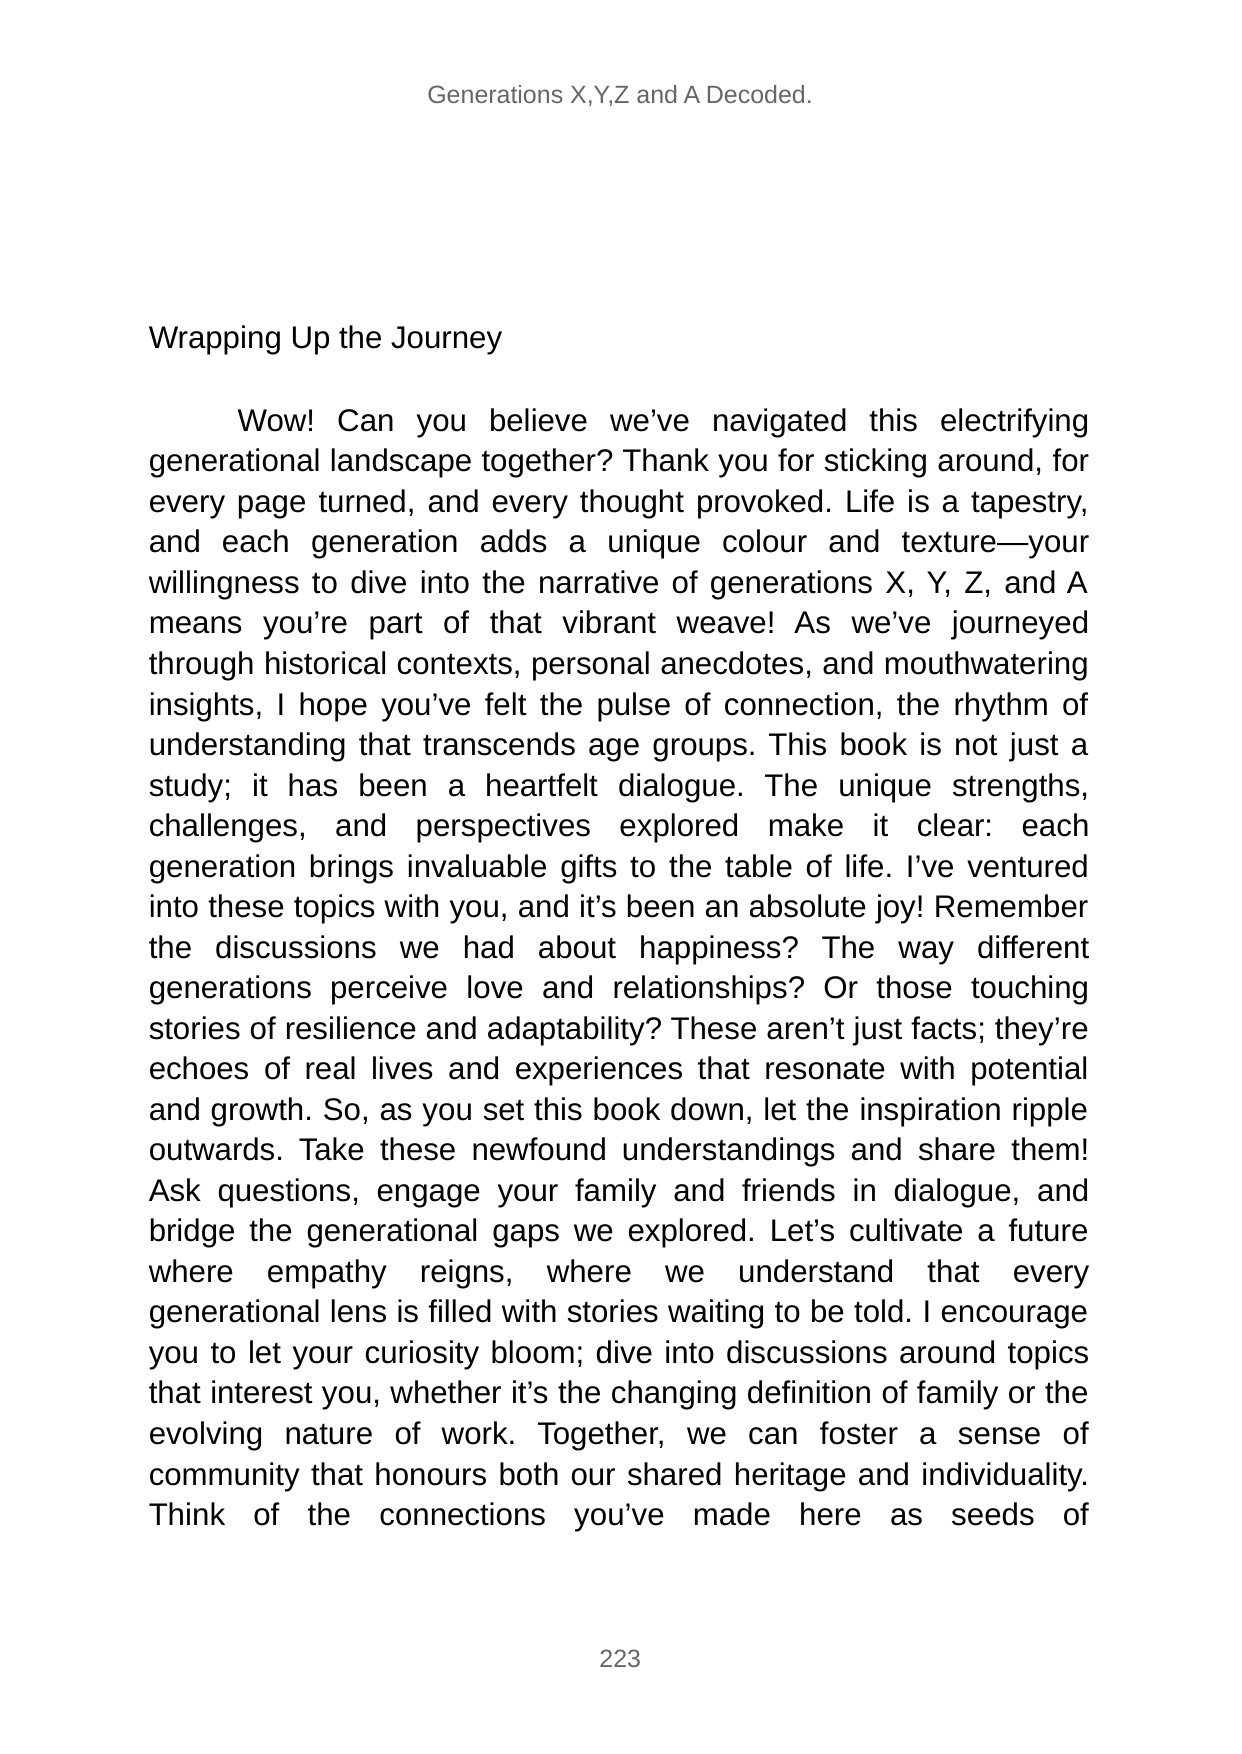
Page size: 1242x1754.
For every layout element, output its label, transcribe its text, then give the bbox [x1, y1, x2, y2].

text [148, 402, 1090, 1532]
text Wrapping Up the Journey [148, 319, 1090, 355]
